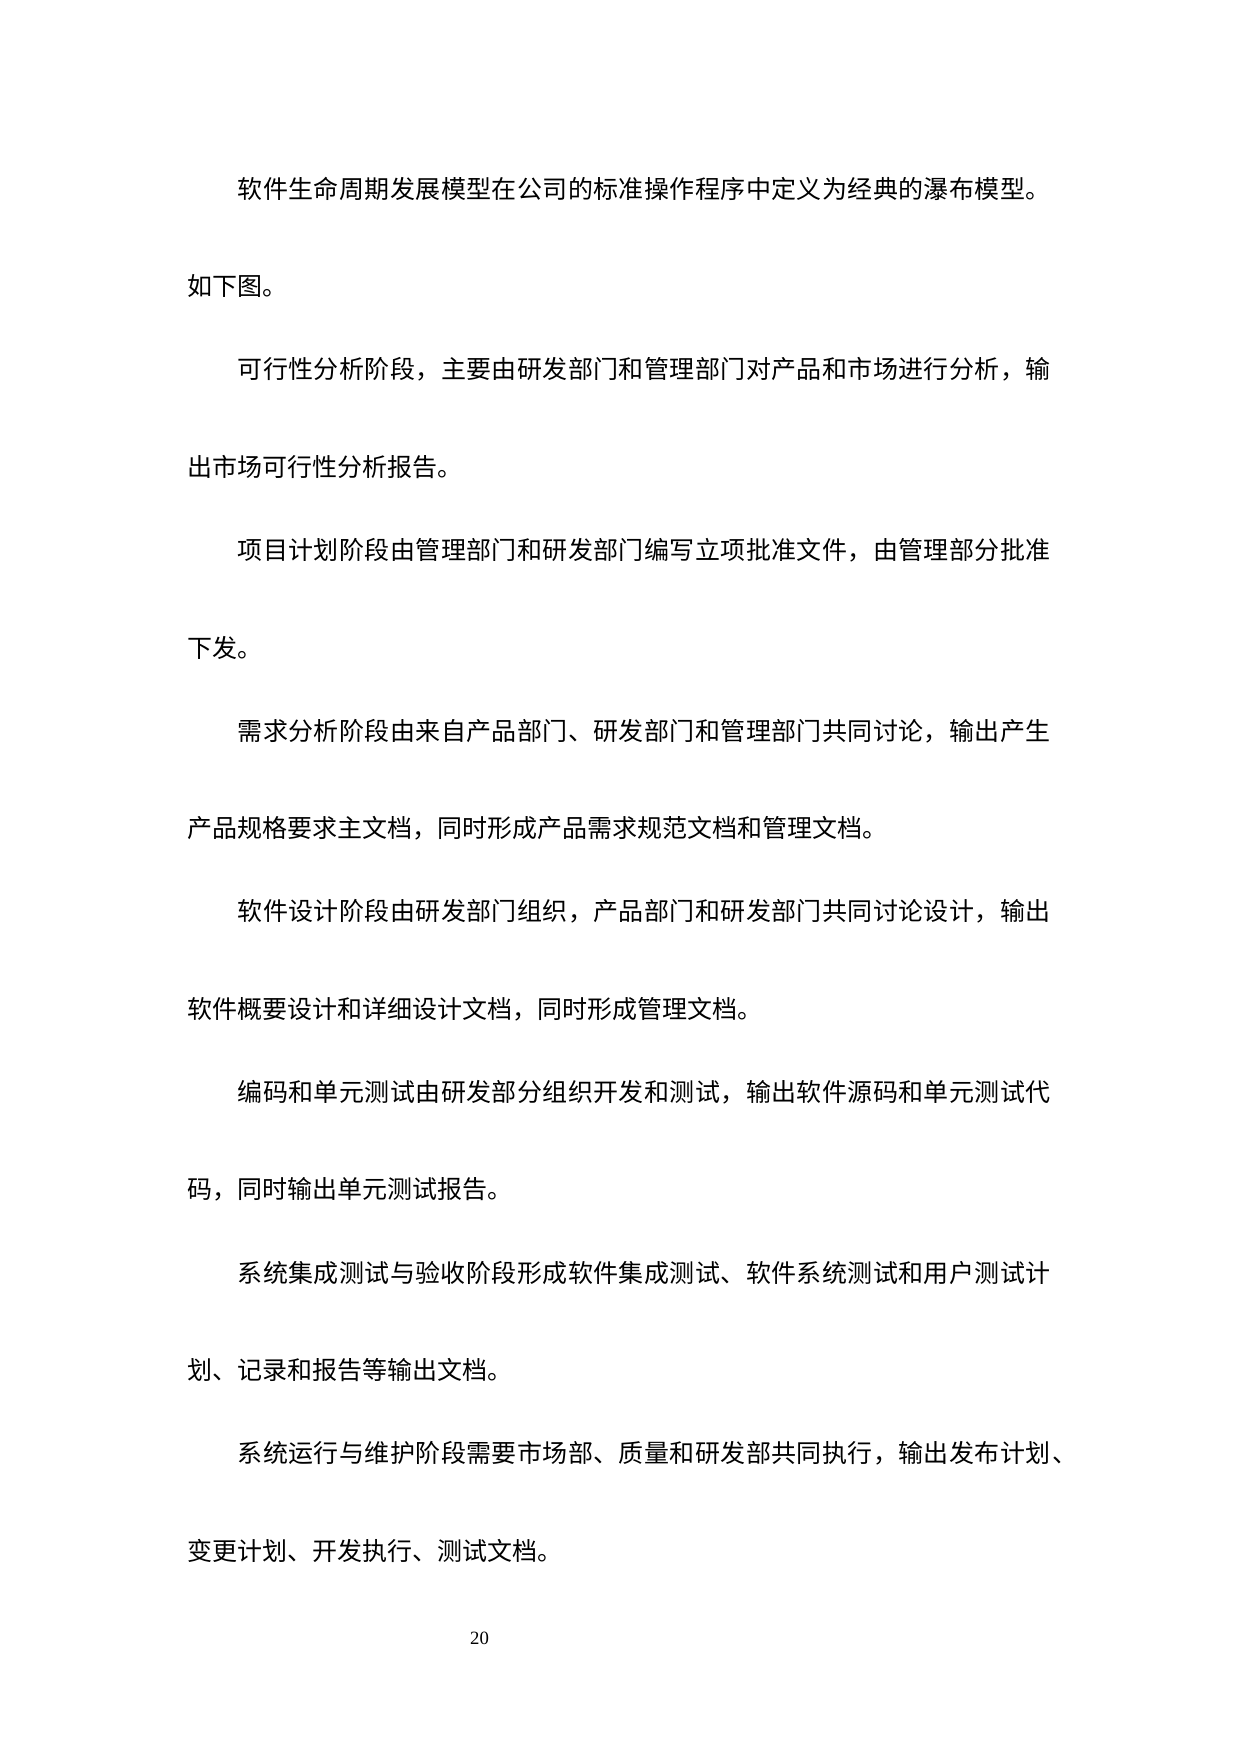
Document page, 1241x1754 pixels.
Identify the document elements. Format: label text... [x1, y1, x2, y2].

text 需求分析阶段由来自产品部门、研发部门和管理部门共同讨论，输出产生产品规格要求主文档，同时形成产品需求规范文档和管理文档。 [187, 697, 1053, 859]
text 系统集成测试与验收阶段形成软件集成测试、软件系统测试和用户测试计划、记录和报告等输出文档。 [187, 1239, 1053, 1401]
text 项目计划阶段由管理部门和研发部门编写立项批准文件，由管理部分批准下发。 [187, 516, 1053, 679]
text 软件生命周期发展模型在公司的标准操作程序中定义为经典的瀑布模型。如下图。 [187, 155, 1053, 317]
text 系统运行与维护阶段需要市场部、质量和研发部共同执行，输出发布计划、变更计划、开发执行、测试文档。 [187, 1419, 1053, 1582]
text 软件设计阶段由研发部门组织，产品部门和研发部门共同讨论设计，输出软件概要设计和详细设计文档，同时形成管理文档。 [187, 877, 1053, 1040]
text 编码和单元测试由研发部分组织开发和测试，输出软件源码和单元测试代码，同时输出单元测试报告。 [187, 1058, 1053, 1221]
text 可行性分析阶段，主要由研发部门和管理部门对产品和市场进行分析，输出市场可行性分析报告。 [187, 336, 1053, 498]
